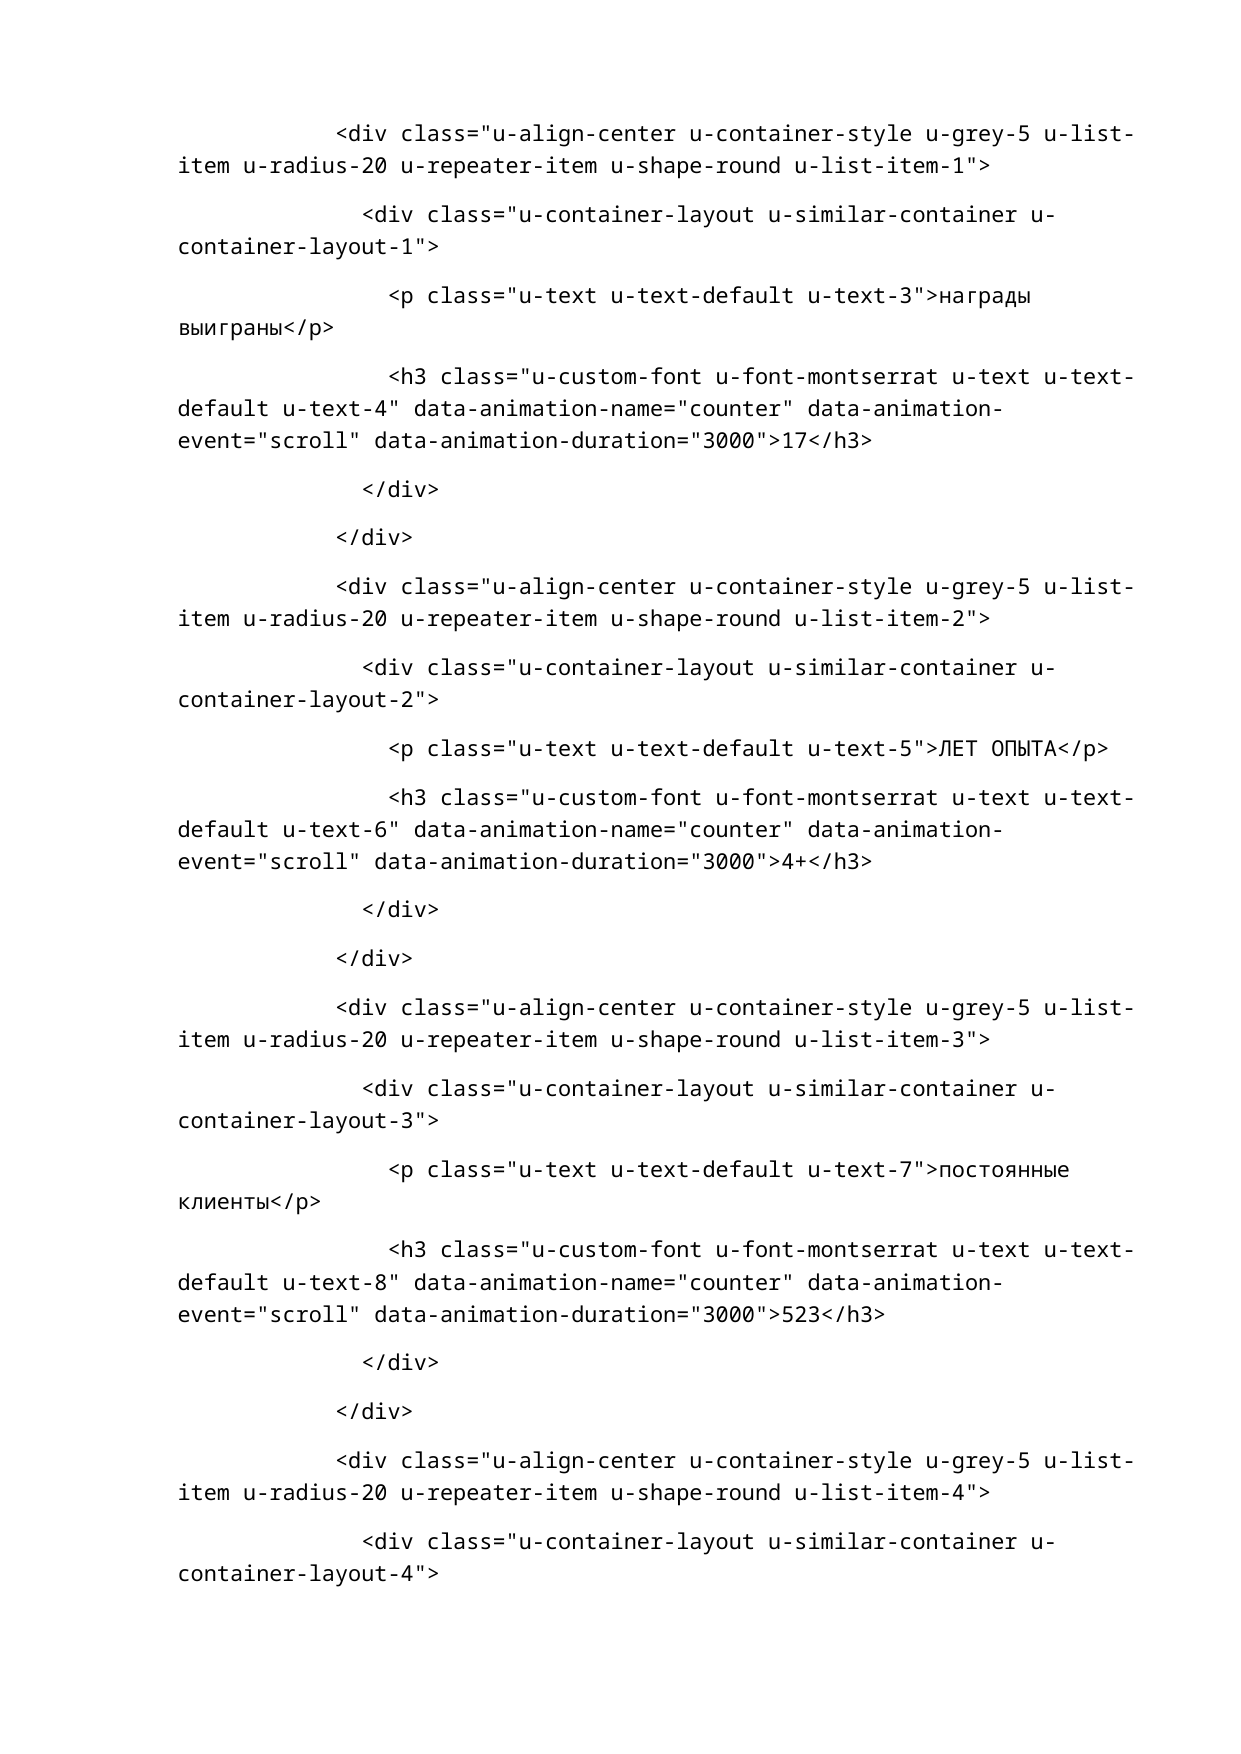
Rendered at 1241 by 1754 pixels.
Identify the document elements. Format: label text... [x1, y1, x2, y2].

text <div class="u-align-center u-container-style u-grey-5 u-list-item u-radius-20 u-repeater-item u-shape-round u-list-item-1"> [177, 118, 1152, 180]
text <div class="u-container-layout u-similar-container u-container-layout-2"> [177, 652, 1152, 714]
text <h3 class="u-custom-font u-font-montserrat u-text u-text-default u-text-8" data-animation-name="counter" data-animation-event="scroll" data-animation-duration="3000">523</h3> [177, 1234, 1152, 1328]
text </div> [177, 1396, 1152, 1426]
text <h3 class="u-custom-font u-font-montserrat u-text u-text-default u-text-6" data-animation-name="counter" data-animation-event="scroll" data-animation-duration="3000">4+</h3> [177, 781, 1152, 875]
text <p class="u-text u-text-default u-text-3">награды выиграны</p> [177, 280, 1152, 342]
text <div class="u-container-layout u-similar-container u-container-layout-3"> [177, 1073, 1152, 1134]
text </div> [177, 522, 1152, 552]
text </div> [177, 473, 1152, 503]
text <div class="u-container-layout u-similar-container u-container-layout-1"> [177, 199, 1152, 261]
text <div class="u-align-center u-container-style u-grey-5 u-list-item u-radius-20 u-repeater-item u-shape-round u-list-item-4"> [177, 1445, 1152, 1507]
text <h3 class="u-custom-font u-font-montserrat u-text u-text-default u-text-4" data-animation-name="counter" data-animation-event="scroll" data-animation-duration="3000">17</h3> [177, 361, 1152, 454]
text <p class="u-text u-text-default u-text-5">ЛЕТ ОПЫТА</p> [177, 733, 1152, 762]
text <p class="u-text u-text-default u-text-7">постоянные клиенты</p> [177, 1153, 1152, 1215]
text <div class="u-align-center u-container-style u-grey-5 u-list-item u-radius-20 u-repeater-item u-shape-round u-list-item-2"> [177, 571, 1152, 633]
text <div class="u-align-center u-container-style u-grey-5 u-list-item u-radius-20 u-repeater-item u-shape-round u-list-item-3"> [177, 992, 1152, 1054]
text </div> [177, 943, 1152, 973]
text <div class="u-container-layout u-similar-container u-container-layout-4"> [177, 1526, 1152, 1587]
text </div> [177, 894, 1152, 924]
text </div> [177, 1347, 1152, 1377]
